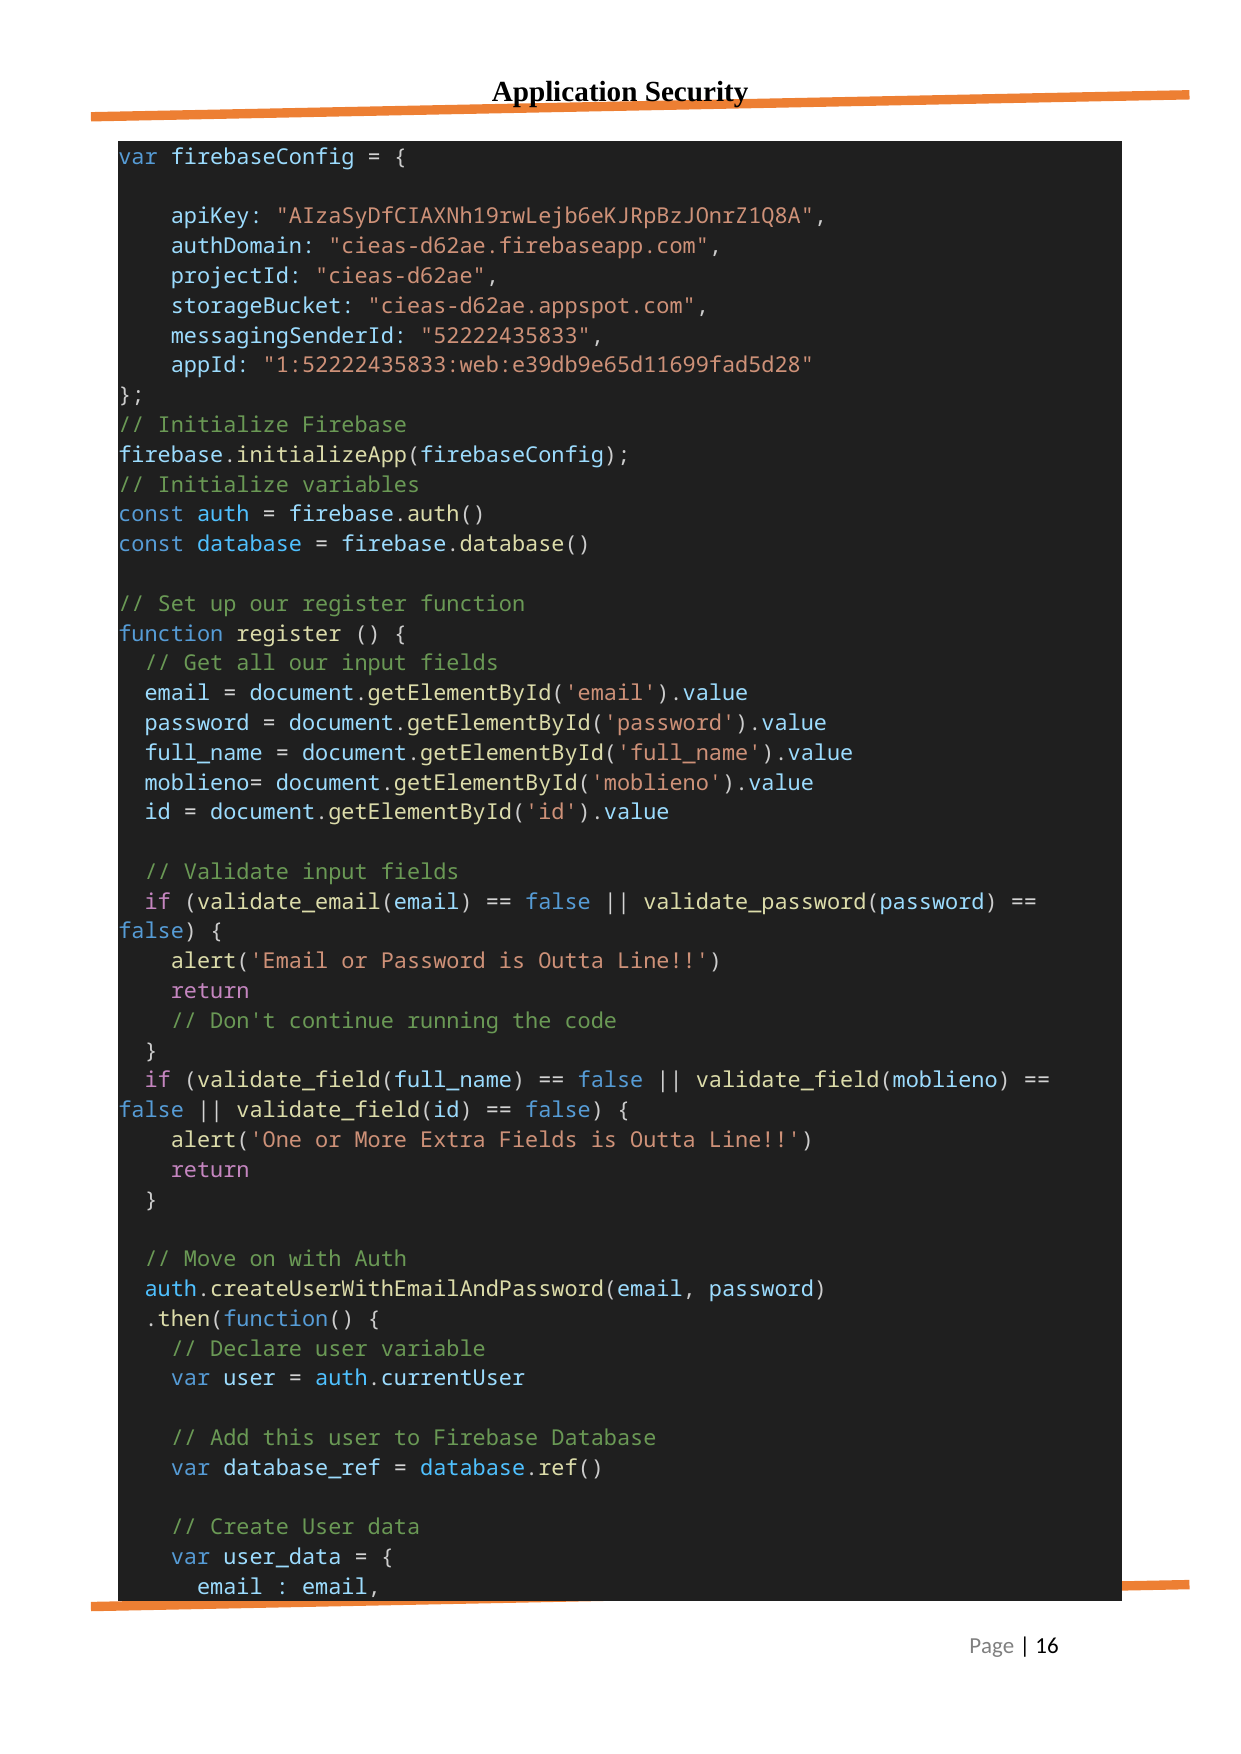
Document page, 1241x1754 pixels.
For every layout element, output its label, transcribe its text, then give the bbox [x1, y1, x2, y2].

text return [118, 975, 1122, 1005]
text // Initialize Firebase [118, 409, 1122, 439]
text return [118, 1154, 1122, 1184]
text auth.createUserWithEmailAndPassword(email, password) [118, 1273, 1122, 1303]
text // Set up our register function [118, 588, 1122, 618]
text function register () { [118, 618, 1122, 647]
text if (validate_email(email) == false || validate_password(password) == false) { [118, 886, 1122, 945]
text apiKey: "AIzaSyDfCIAXNh19rwLejb6eKJRpBzJOnrZ1Q8A", [118, 201, 1122, 230]
text } [118, 1035, 1122, 1064]
text // Create User data [118, 1511, 1122, 1541]
text if (validate_field(full_name) == false || validate_field(moblieno) == false || validate_field(id) == false) { [118, 1064, 1122, 1124]
text // Declare user variable [118, 1333, 1122, 1362]
text password = document.getElementById('password').value [118, 707, 1122, 737]
text appId: "1:52222435833:web:e39db9e65d11699fad5d28" [118, 349, 1122, 379]
text firebase.initializeApp(firebaseConfig); [118, 439, 1122, 469]
text var user_data = { [118, 1541, 1122, 1571]
text moblieno= document.getElementById('moblieno').value [118, 767, 1122, 796]
text alert('One or More Extra Fields is Outta Line!!') [118, 1124, 1122, 1154]
text // Move on with Auth [118, 1243, 1122, 1273]
text // Add this user to Firebase Database [118, 1422, 1122, 1452]
text full_name = document.getElementById('full_name').value [118, 737, 1122, 767]
text authDomain: "cieas-d62ae.firebaseapp.com", [118, 230, 1122, 260]
text storageBucket: "cieas-d62ae.appspot.com", [118, 290, 1122, 320]
text // Validate input fields [118, 856, 1122, 886]
text email : email, [118, 1571, 1122, 1601]
text alert('Email or Password is Outta Line!!') [118, 945, 1122, 975]
text var database_ref = database.ref() [118, 1452, 1122, 1482]
text const database = firebase.database() [118, 528, 1122, 558]
text }; [118, 379, 1122, 409]
text id = document.getElementById('id').value [118, 796, 1122, 826]
text .then(function() { [118, 1303, 1122, 1333]
text var user = auth.currentUser [118, 1362, 1122, 1392]
text // Get all our input fields [118, 647, 1122, 677]
text const auth = firebase.auth() [118, 498, 1122, 528]
text messagingSenderId: "52222435833", [118, 320, 1122, 349]
text email = document.getElementById('email').value [118, 677, 1122, 707]
text var firebaseConfig = { [118, 141, 1122, 171]
text } [118, 1184, 1122, 1213]
text // Don't continue running the code [118, 1005, 1122, 1035]
text projectId: "cieas-d62ae", [118, 260, 1122, 290]
text // Initialize variables [118, 469, 1122, 498]
